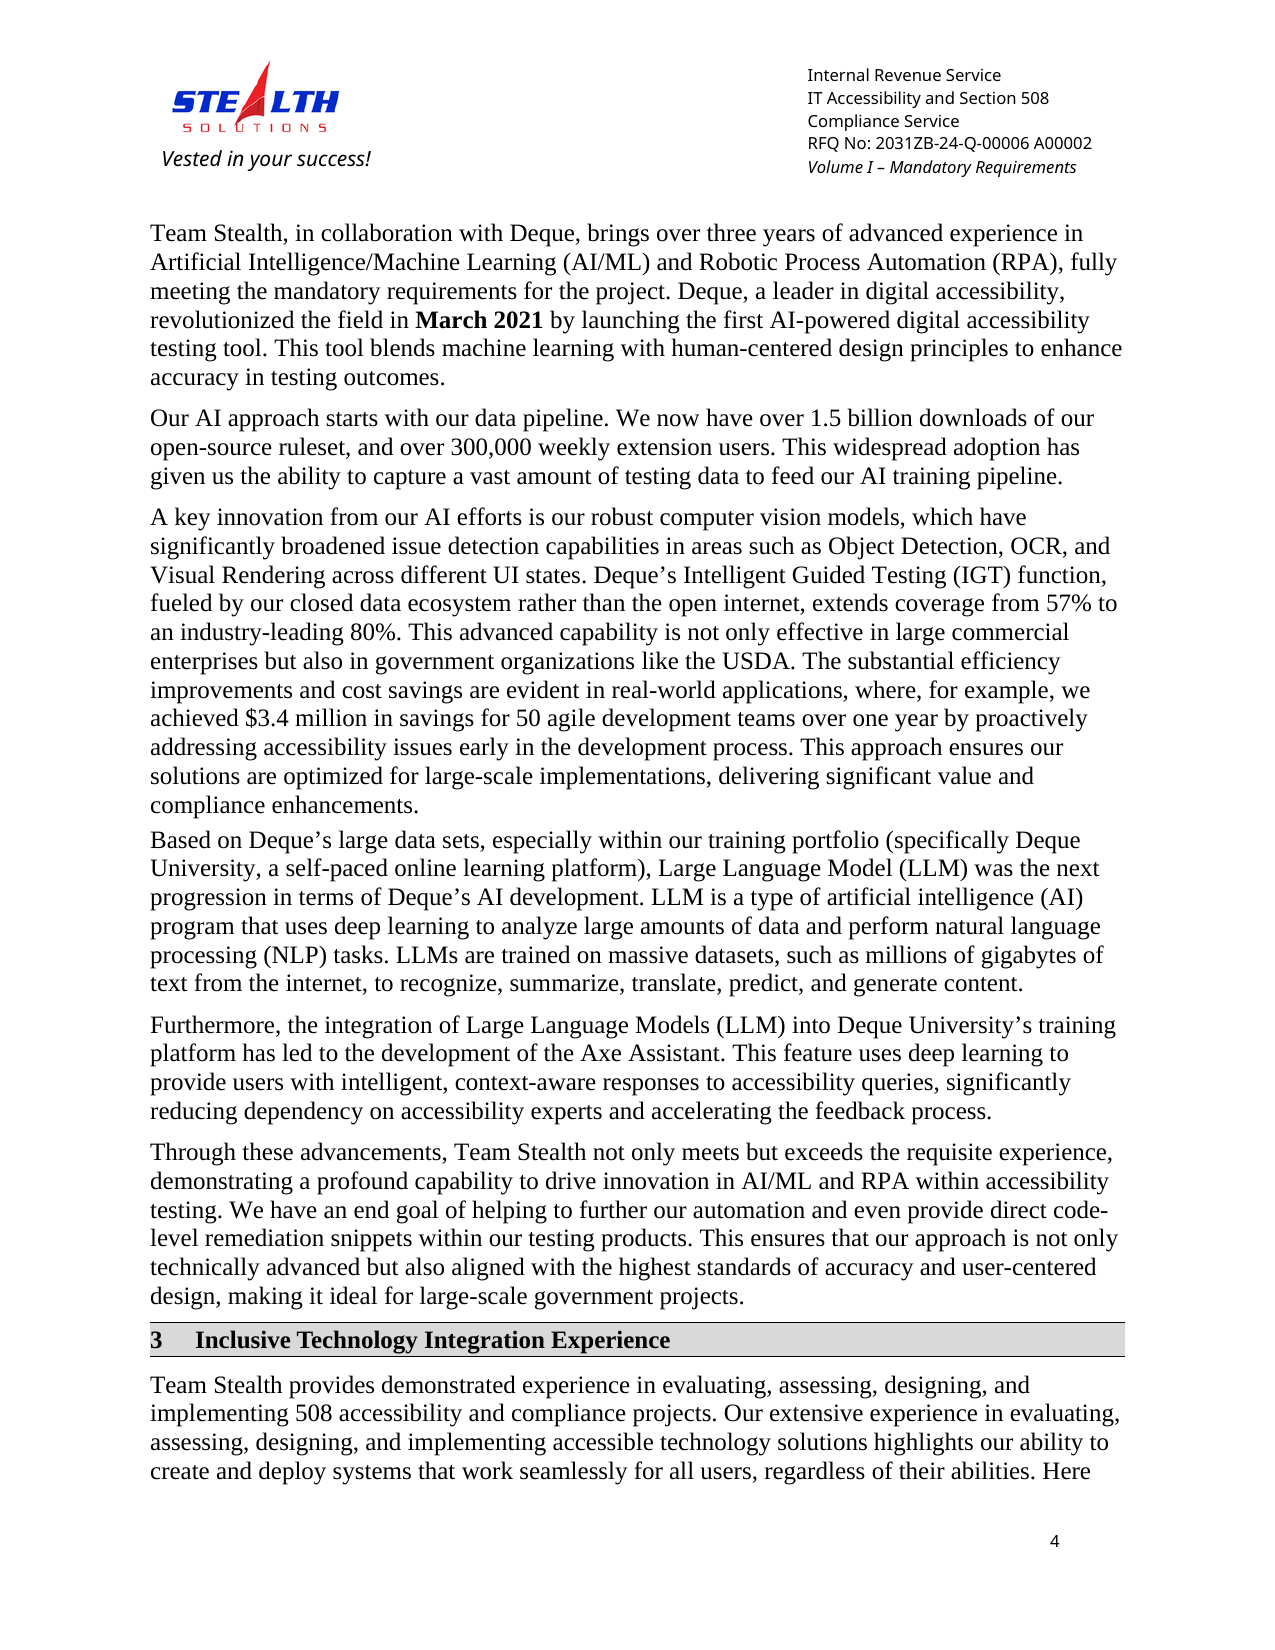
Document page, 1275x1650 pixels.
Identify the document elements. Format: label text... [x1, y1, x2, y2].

text Through these advancements, Team Stealth not only meets but exceeds the requisite experience, demonstrating a profound capability to drive innovation in AI/ML and RPA within accessibility testing. We have an end goal of helping to further our automation and even provide direct code-level remediation snippets within our testing products. This ensures that our approach is not only technically advanced but also aligned with the highest standards of accuracy and user-centered design, making it ideal for large-scale government projects. [150, 1137, 1125, 1310]
picture [161, 46, 355, 145]
text A key innovation from our AI efforts is our robust computer vision models, which have significantly broadened issue detection capabilities in areas such as Object Detection, OCR, and Visual Rendering across different UI states. Deque’s Intelligent Guided Testing (IGT) function, fueled by our closed data ecosystem rather than the open internet, extends coverage from 57% to an industry-leading 80%. This advanced capability is not only effective in large commercial enterprises but also in government organizations like the USDA. The substantial efficiency improvements and cost savings are evident in real-world applications, where, for example, we achieved $3.4 million in savings for 50 agile development teams over one year by proactively addressing accessibility issues early in the development process. This approach ensures our solutions are optimized for large-scale implementations, delivering significant value and compliance enhancements. [150, 502, 1125, 818]
text Team Stealth, in collaboration with Deque, brings over three years of advanced experience in Artificial Intelligence/Machine Learning (AI/ML) and Robotic Process Automation (RPA), fully meeting the mandatory requirements for the project. Deque, a leader in digital accessibility, revolutionized the field in March 2021 by launching the first AI-powered digital accessibility testing tool. This tool blends machine learning with human-centered design principles to enhance accuracy in testing outcomes. [150, 218, 1125, 391]
subtitle Inclusive Technology Integration Experience [150, 1323, 1125, 1356]
text Furthermore, the integration of Large Language Models (LLM) into Deque University’s training platform has led to the development of the Axe Assistant. This feature uses deep learning to provide users with intelligent, context-aware responses to accessibility queries, significantly reducing dependency on accessibility experts and accelerating the feedback process. [150, 1010, 1125, 1125]
text Our AI approach starts with our data pipeline. We now have over 1.5 billion downloads of our open-source ruleset, and over 300,000 weekly extension users. This widespread adoption has given us the ability to capture a vast amount of testing data to feed our AI training pipeline. [150, 403, 1125, 490]
text Based on Deque’s large data sets, especially within our training portfolio (specifically Deque University, a self-paced online learning platform), Large Language Model (LLM) was the next progression in terms of Deque’s AI development. LLM is a type of artificial intelligence (AI) program that uses deep learning to analyze large amounts of data and perform natural language processing (NLP) tasks. LLMs are trained on massive datasets, such as millions of gigabytes of text from the internet, to recognize, summarize, translate, predict, and generate content. [150, 825, 1125, 997]
